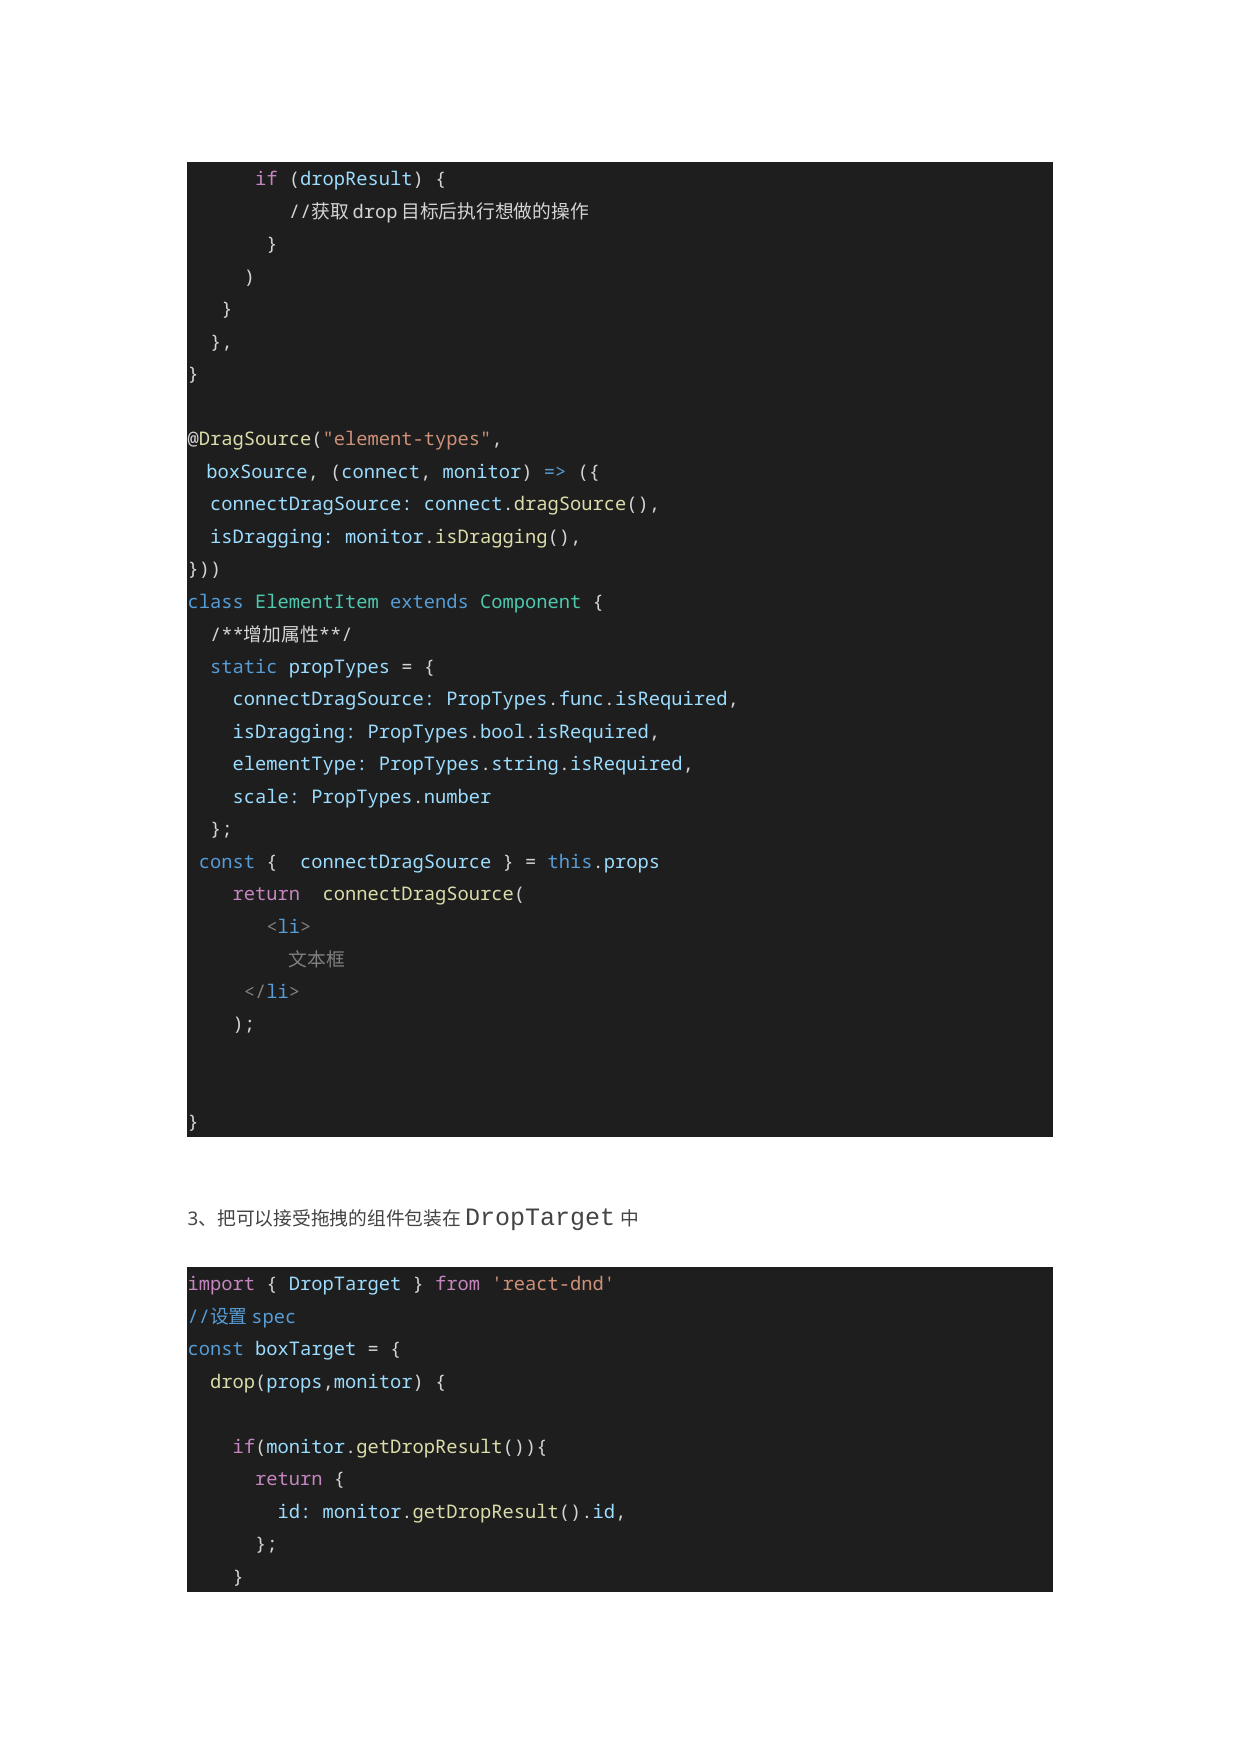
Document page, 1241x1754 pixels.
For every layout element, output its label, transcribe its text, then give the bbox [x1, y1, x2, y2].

text } [187, 227, 1053, 259]
text } [187, 292, 1053, 324]
text } [187, 357, 1053, 389]
text class ElementItem extends Component { [187, 584, 1053, 617]
text scale: PropTypes.number [187, 779, 1053, 812]
text connectDragSource: PropTypes.func.isRequired, [187, 682, 1053, 714]
text static propTypes = { [187, 649, 1053, 682]
text ) [187, 259, 1053, 292]
text 文本框 [187, 942, 1053, 974]
text }; [187, 812, 1053, 844]
text id: monitor.getDropResult().id, [187, 1494, 1053, 1527]
text //设置spec [187, 1299, 1053, 1332]
text }; [187, 1527, 1053, 1559]
text return connectDragSource( [187, 877, 1053, 909]
text ); [187, 1007, 1053, 1039]
text /**增加属性**/ [187, 617, 1053, 649]
text } [187, 1104, 1053, 1137]
text //获取drop目标后执行想做的操作 [187, 194, 1053, 227]
text </li> [187, 974, 1053, 1007]
text <li> [187, 909, 1053, 942]
text @DragSource("element-types", [187, 422, 1053, 454]
text const boxTarget = { [187, 1332, 1053, 1364]
text isDragging: PropTypes.bool.isRequired, [187, 714, 1053, 747]
text if(monitor.getDropResult()){ [187, 1429, 1053, 1462]
text connectDragSource: connect.dragSource(), [187, 487, 1053, 519]
text }, [187, 324, 1053, 357]
text import { DropTarget } from 'react-dnd' [187, 1267, 1053, 1299]
text const { connectDragSource } = this.props [187, 844, 1053, 877]
text elementType: PropTypes.string.isRequired, [187, 747, 1053, 779]
text drop(props,monitor) { [187, 1364, 1053, 1397]
text })) [187, 552, 1053, 584]
text } [187, 1559, 1053, 1592]
text if (dropResult) { [187, 162, 1053, 194]
text boxSource, (connect, monitor) => ({ [187, 454, 1053, 487]
text 3、把可以接受拖拽的组件包装在 DropTarget 中 [187, 1202, 1053, 1234]
text isDragging: monitor.isDragging(), [187, 519, 1053, 552]
text return { [187, 1462, 1053, 1494]
